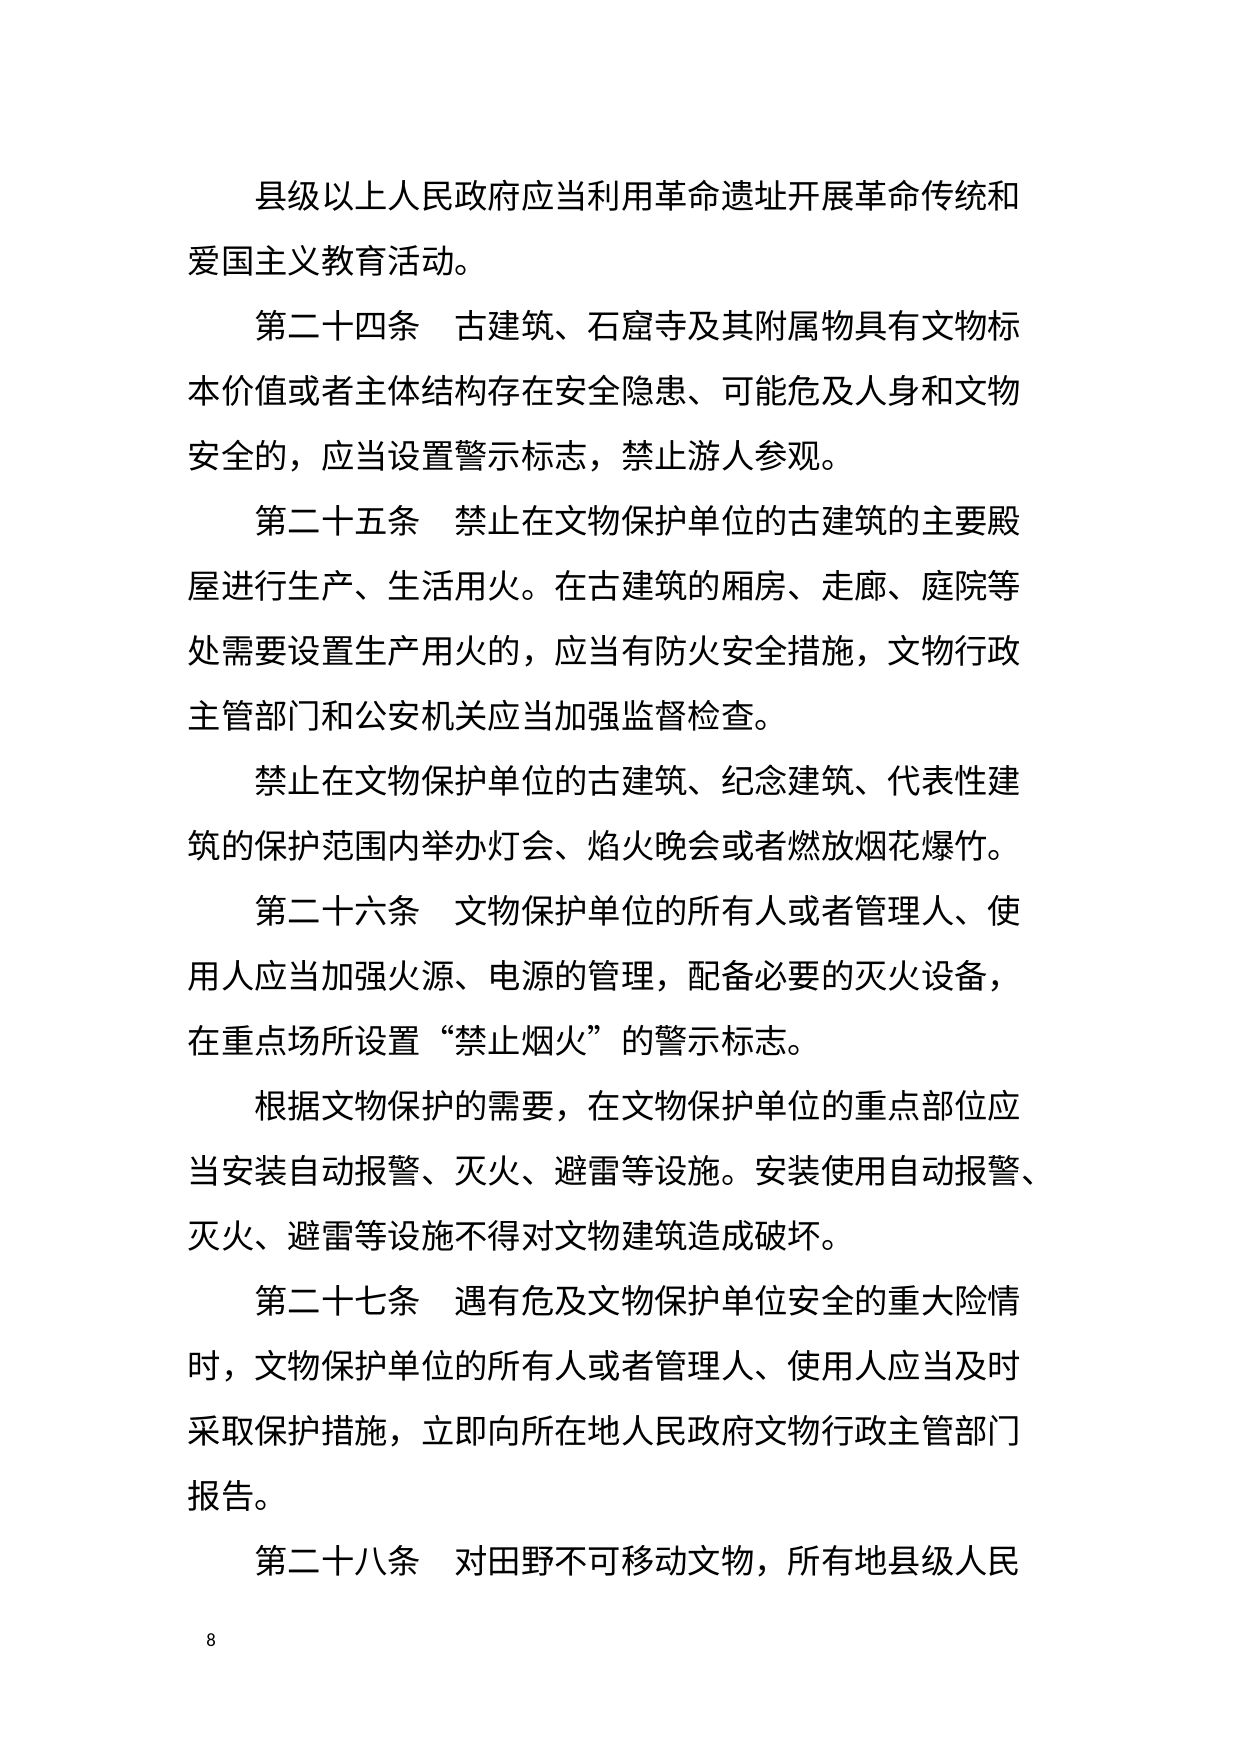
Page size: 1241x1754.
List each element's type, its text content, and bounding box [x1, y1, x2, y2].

text 禁止在文物保护单位的古建筑、纪念建筑、代表性建筑的保护范围内举办灯会、焰火晚会或者燃放烟花爆竹。 [187, 747, 1053, 877]
text 根据文物保护的需要，在文物保护单位的重点部位应当安装自动报警、灭火、避雷等设施。安装使用自动报警、灭火、避雷等设施不得对文物建筑造成破坏。 [187, 1072, 1053, 1267]
text 第二十五条 禁止在文物保护单位的古建筑的主要殿屋进行生产、生活用火。在古建筑的厢房、走廊、庭院等处需要设置生产用火的，应当有防火安全措施，文物行政主管部门和公安机关应当加强监督检查。 [187, 487, 1053, 747]
text 第二十六条 文物保护单位的所有人或者管理人、使用人应当加强火源、电源的管理，配备必要的灭火设备，在重点场所设置“禁止烟火”的警示标志。 [187, 877, 1053, 1072]
text 县级以上人民政府应当利用革命遗址开展革命传统和爱国主义教育活动。 [187, 162, 1053, 292]
text 第二十四条 古建筑、石窟寺及其附属物具有文物标本价值或者主体结构存在安全隐患、可能危及人身和文物安全的，应当设置警示标志，禁止游人参观。 [187, 292, 1053, 487]
text 第二十七条 遇有危及文物保护单位安全的重大险情时，文物保护单位的所有人或者管理人、使用人应当及时采取保护措施，立即向所在地人民政府文物行政主管部门报告。 [187, 1267, 1053, 1527]
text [187, 1527, 1053, 1592]
